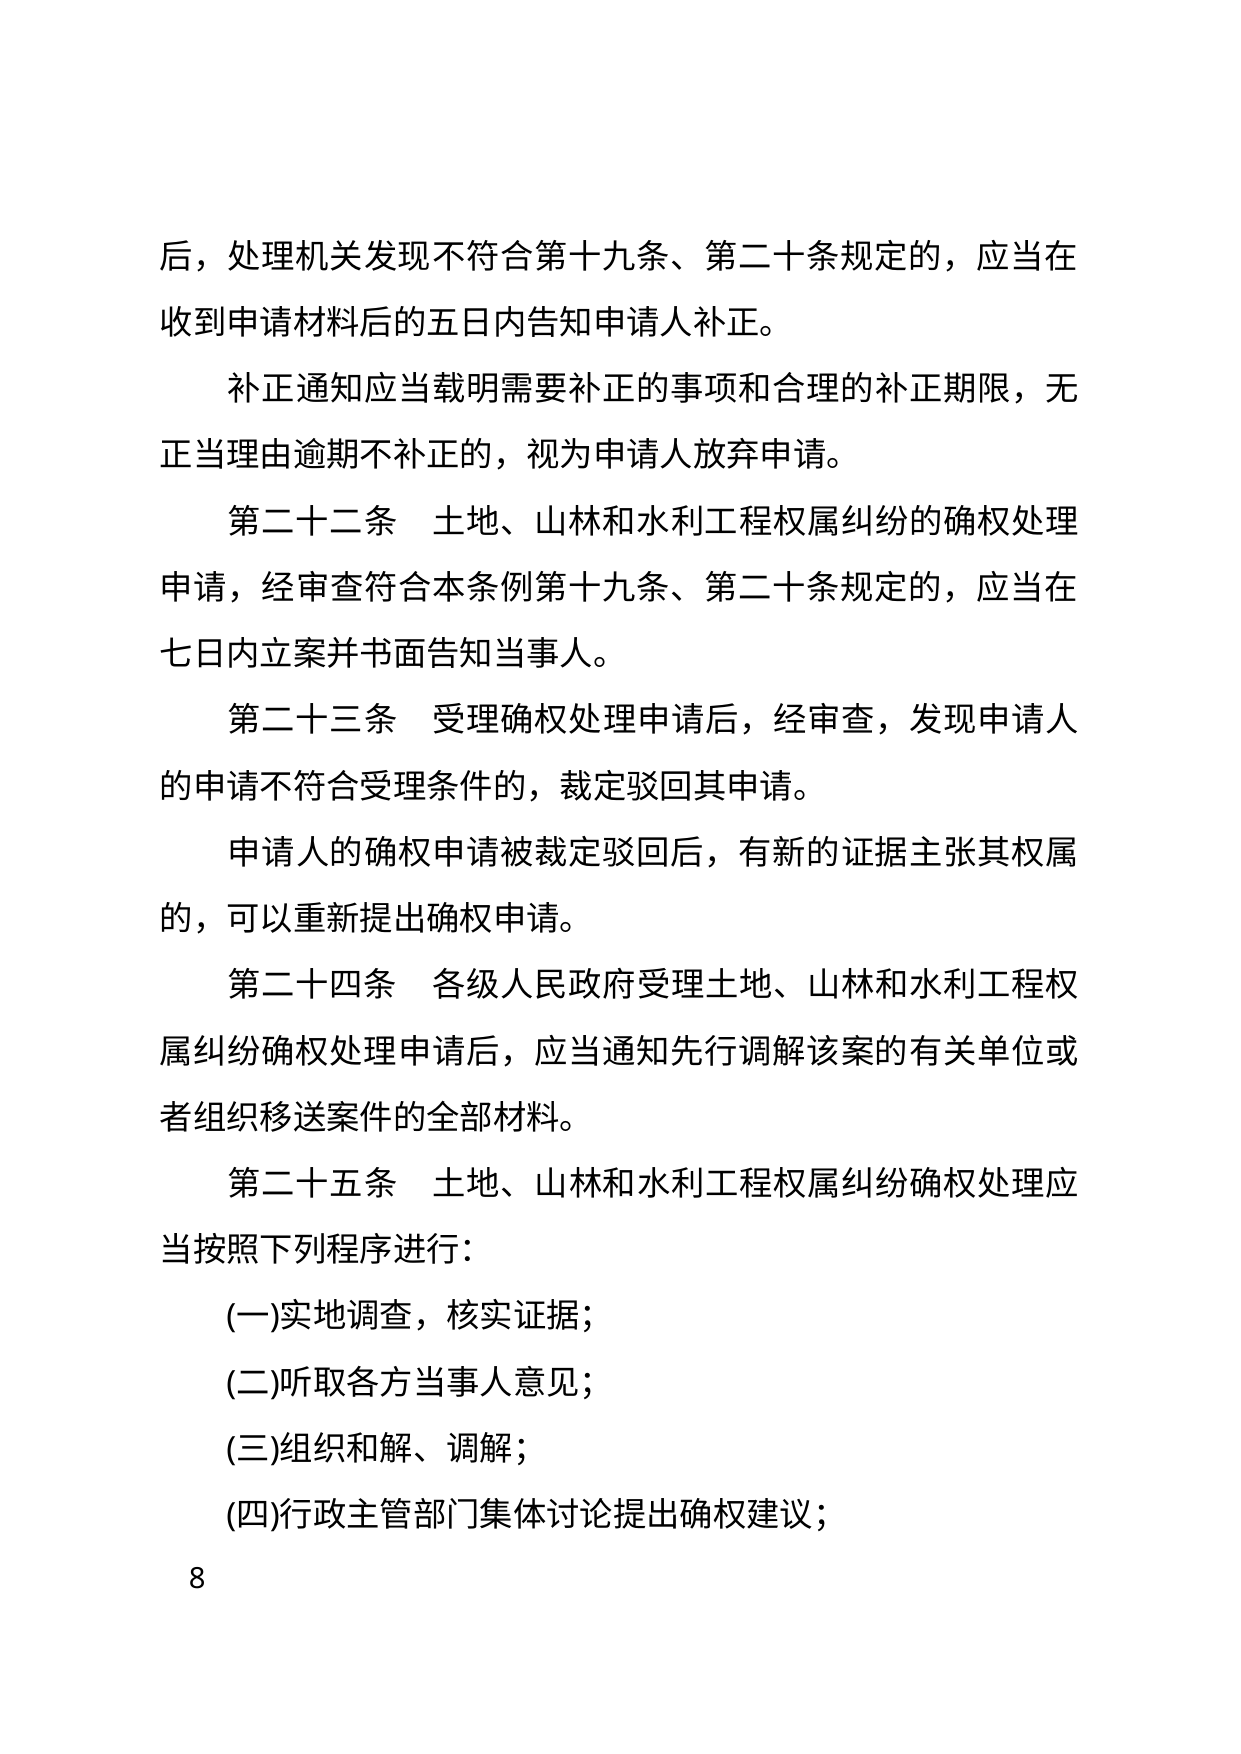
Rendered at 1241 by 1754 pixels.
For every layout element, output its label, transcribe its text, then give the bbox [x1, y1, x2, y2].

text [159, 220, 1081, 353]
text (一)实地调查，核实证据； [159, 1280, 1081, 1347]
text 第二十五条 土地、山林和水利工程权属纠纷确权处理应当按照下列程序进行： [159, 1148, 1081, 1280]
text (四)行政主管部门集体讨论提出确权建议； [159, 1479, 1081, 1545]
text (三)组织和解、调解； [159, 1413, 1081, 1479]
text 第二十二条 土地、山林和水利工程权属纠纷的确权处理申请，经审查符合本条例第十九条、第二十条规定的，应当在七日内立案并书面告知当事人。 [159, 485, 1081, 684]
text 申请人的确权申请被裁定驳回后，有新的证据主张其权属的，可以重新提出确权申请。 [159, 817, 1081, 949]
text 第二十四条 各级人民政府受理土地、山林和水利工程权属纠纷确权处理申请后，应当通知先行调解该案的有关单位或者组织移送案件的全部材料。 [159, 949, 1081, 1148]
text 补正通知应当载明需要补正的事项和合理的补正期限，无正当理由逾期不补正的，视为申请人放弃申请。 [159, 353, 1081, 485]
text 第二十三条 受理确权处理申请后，经审查，发现申请人的申请不符合受理条件的，裁定驳回其申请。 [159, 684, 1081, 817]
text (二)听取各方当事人意见； [159, 1347, 1081, 1413]
